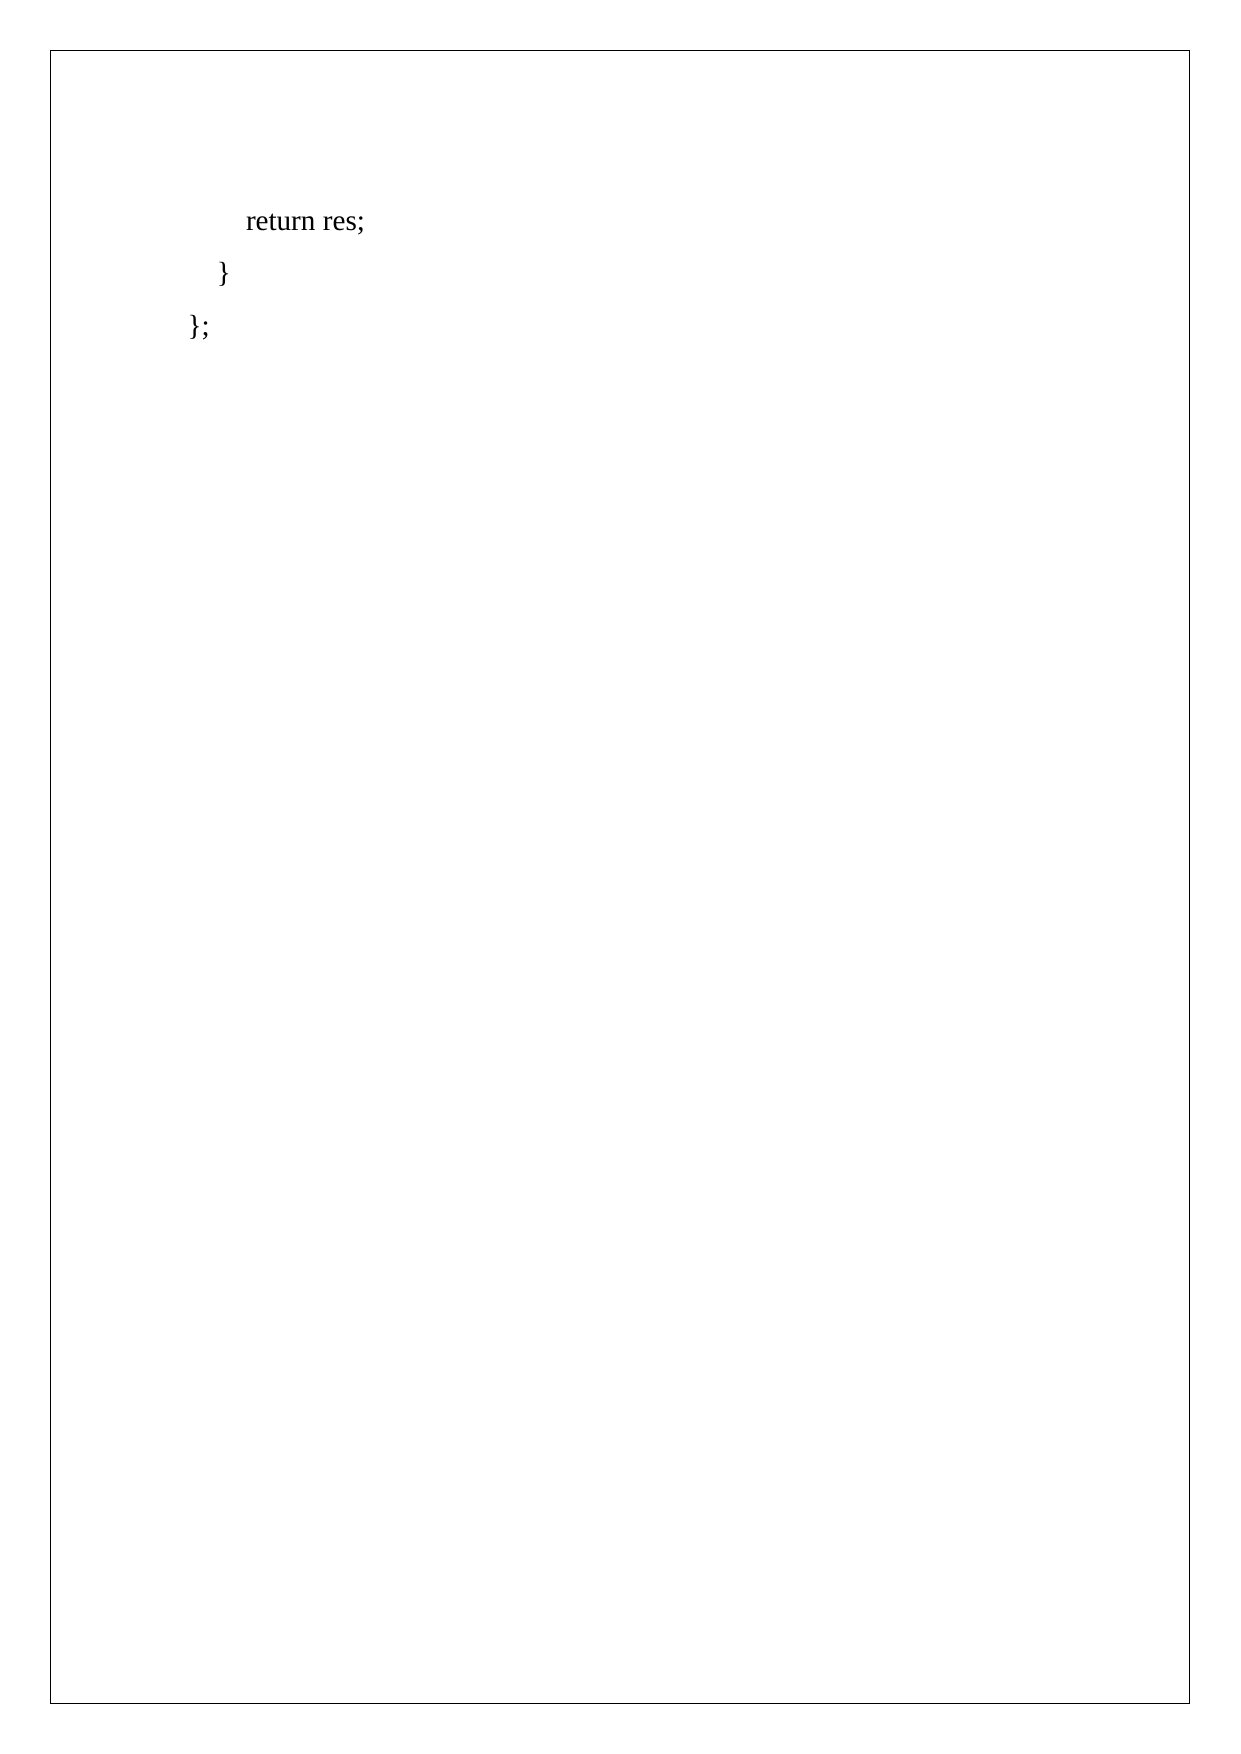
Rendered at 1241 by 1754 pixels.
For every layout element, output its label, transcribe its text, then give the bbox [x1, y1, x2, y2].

text }; [187, 308, 1090, 342]
text return res; [187, 203, 1090, 236]
text } [187, 256, 1090, 289]
